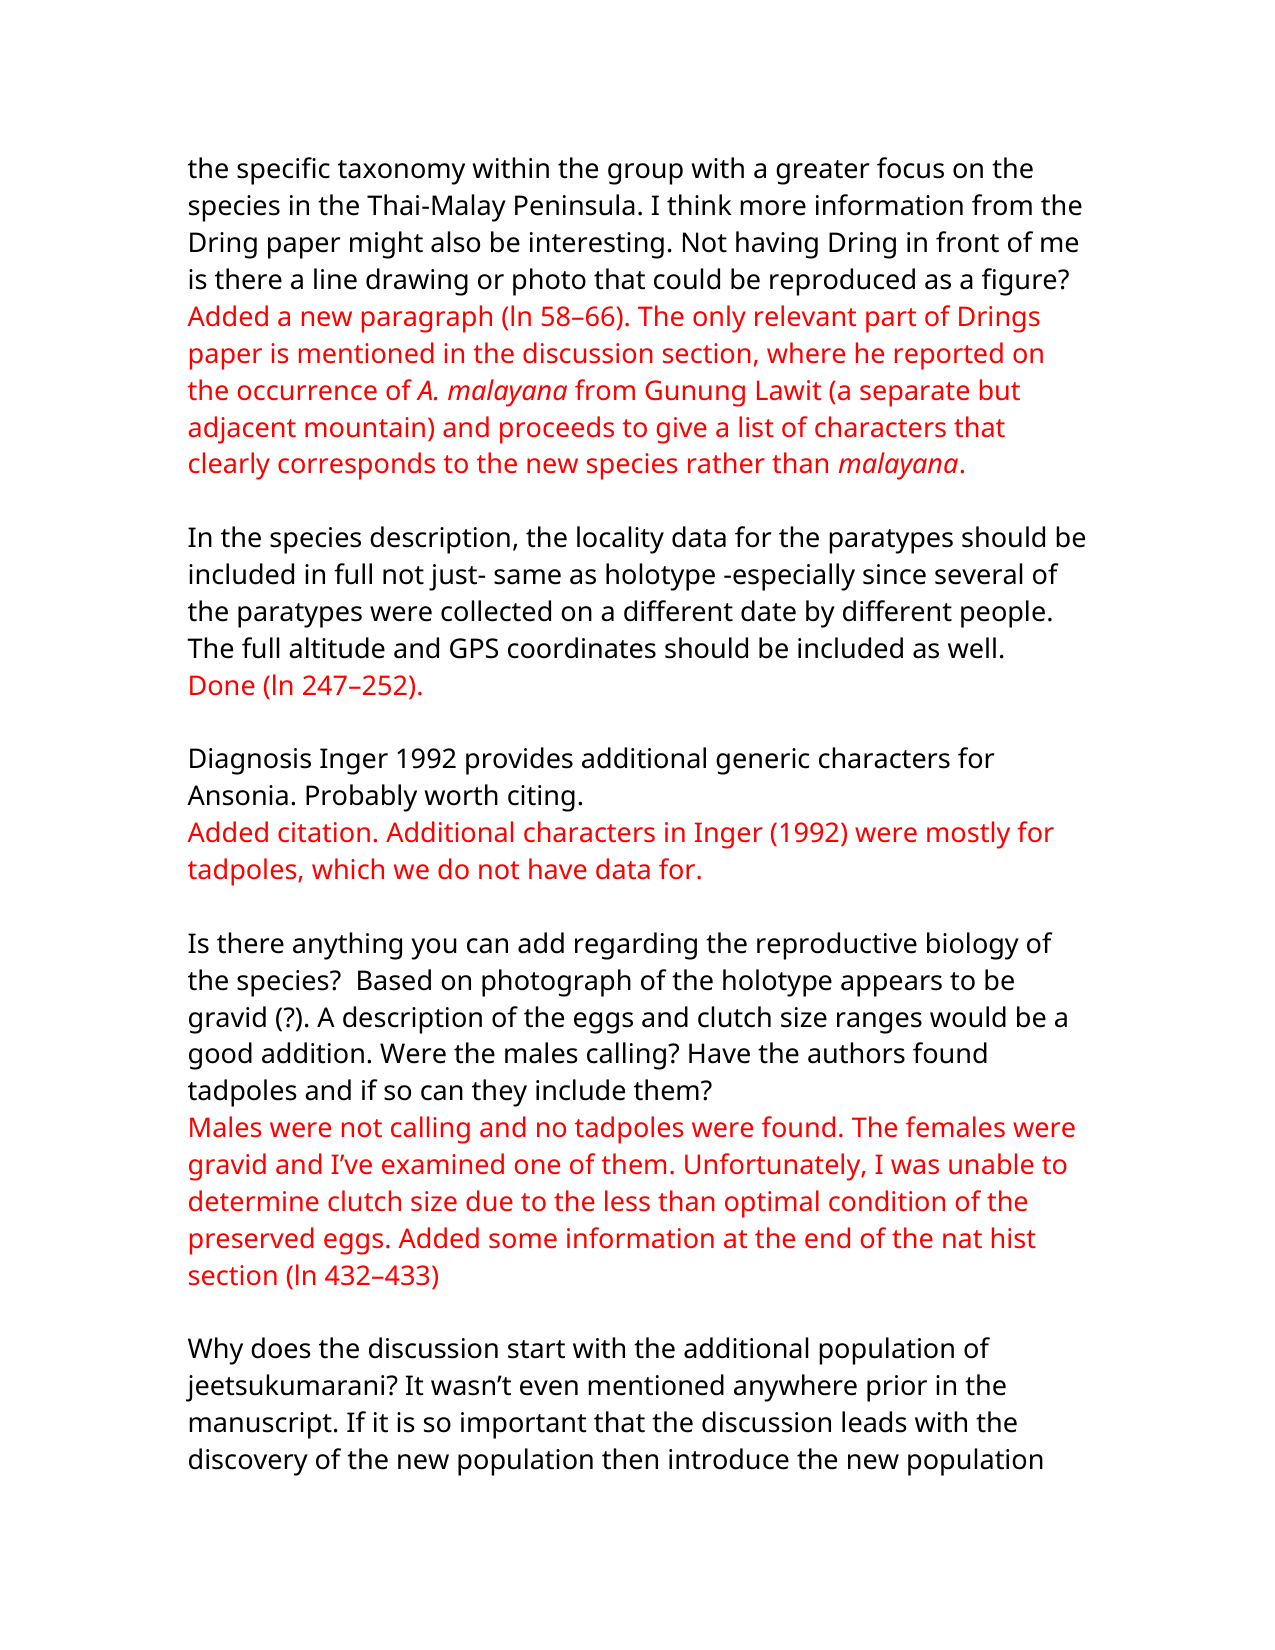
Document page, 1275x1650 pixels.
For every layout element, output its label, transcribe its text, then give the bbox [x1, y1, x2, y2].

text Males were not calling and no tadpoles were found. The females were gravid and I’ve examined one of them. Unfortunately, I was unable to determine clutch size due to the less than optimal condition of the preserved eggs. Added some information at the end of the nat hist section (ln 432–433) [187, 1109, 1087, 1293]
text Done (ln 247–252). [187, 666, 1087, 703]
text Is there anything you can add regarding the reproductive biology of the species? Based on photograph of the holotype appears to be gravid (?). A description of the eggs and clutch size ranges would be a good addition. Were the males calling? Have the authors found tadpoles and if so can they include them? [187, 924, 1087, 1109]
text Added citation. Additional characters in Inger (1992) were mostly for tadpoles, which we do not have data for. [187, 814, 1087, 887]
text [187, 150, 1087, 297]
text In the species description, the locality data for the paratypes should be included in full not just- same as holotype -especially since several of the paratypes were collected on a different date by different people. The full altitude and GPS coordinates should be included as well. [187, 519, 1087, 666]
text Added a new paragraph (ln 58–66). The only relevant part of Drings paper is mentioned in the discussion section, where he reported on the occurrence of A. malayana from Gunung Lawit (a separate but adjacent mountain) and proceeds to give a list of characters that clearly corresponds to the new species rather than malayana. [187, 297, 1087, 482]
text Diagnosis Inger 1992 provides additional generic characters for Ansonia. Probably worth citing. [187, 740, 1087, 814]
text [187, 1330, 1087, 1477]
